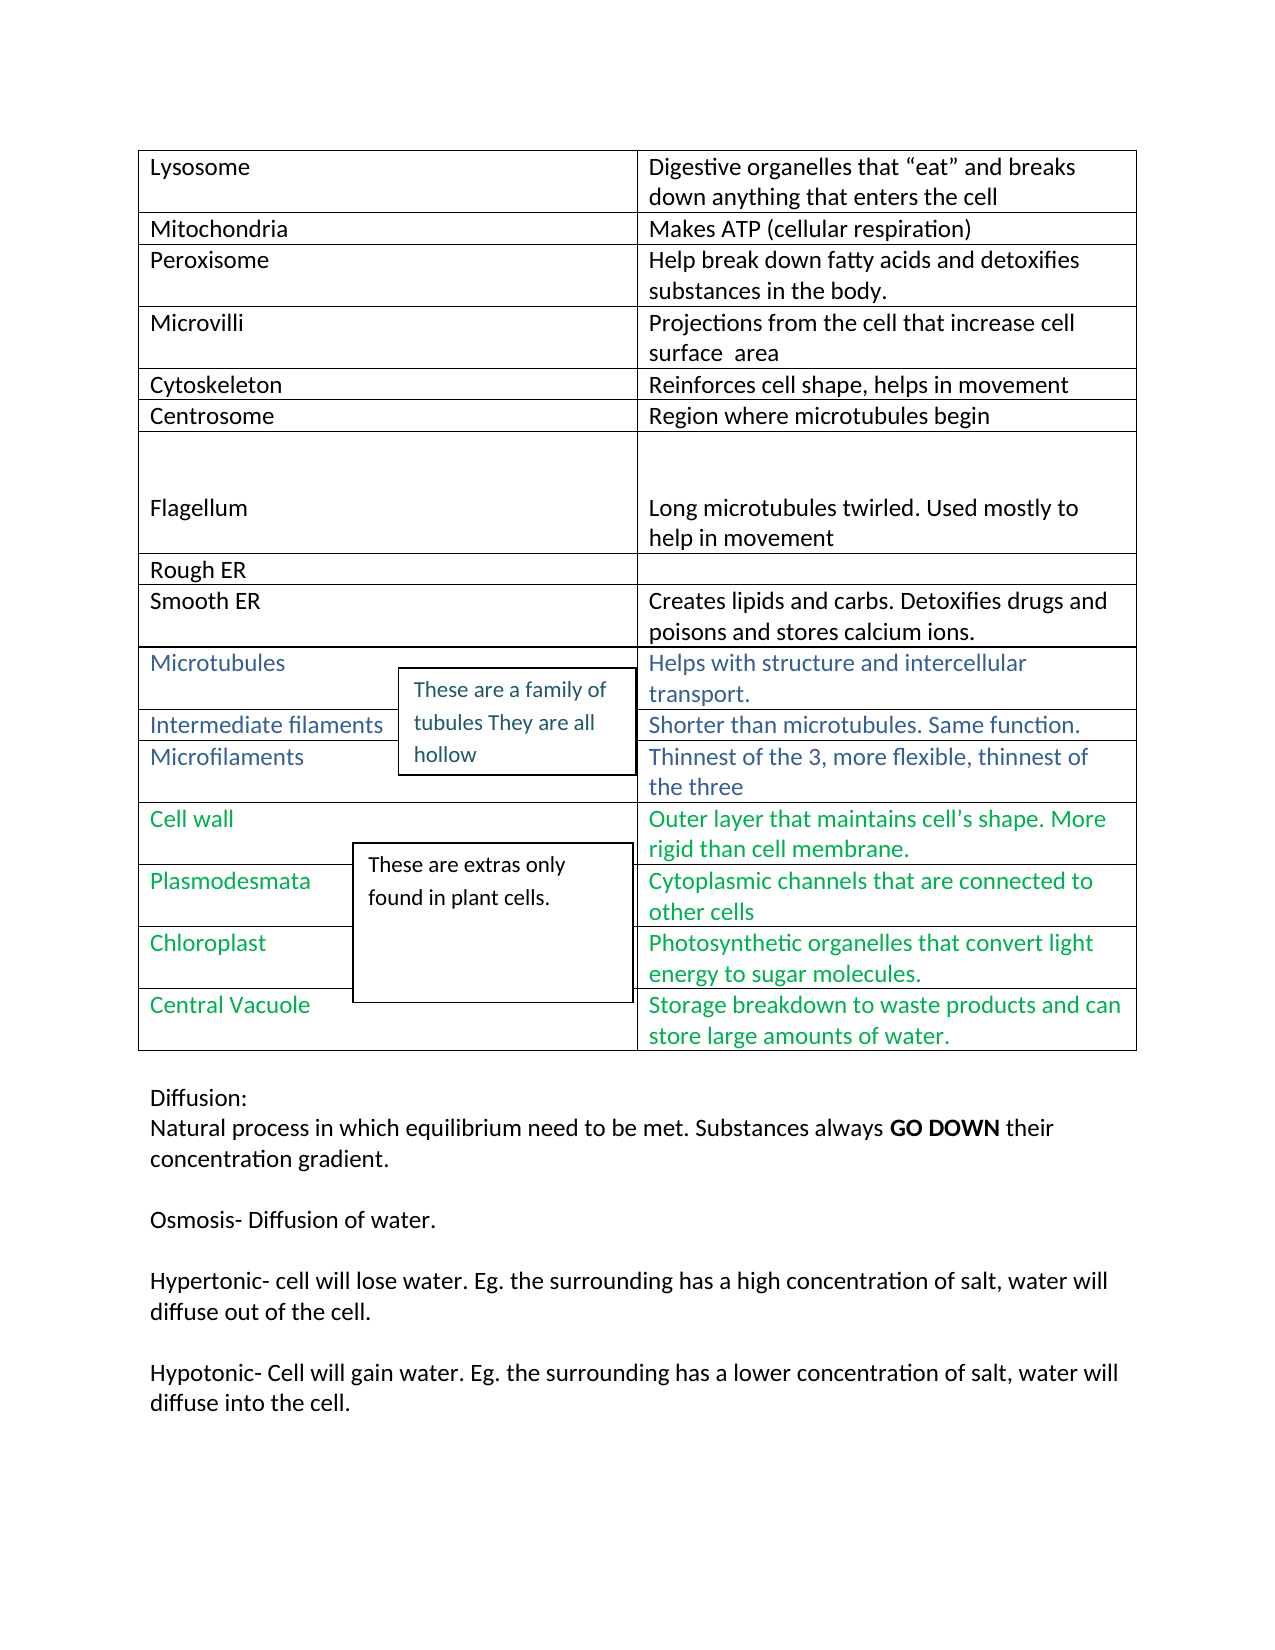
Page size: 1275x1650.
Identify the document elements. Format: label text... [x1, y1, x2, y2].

table_cell Help break down fatty acids and detoxifies substances in the body. [638, 245, 1136, 306]
table_cell Lysosome [139, 151, 637, 212]
table_cell Storage breakdown to waste products and can store large amounts of water. [638, 989, 1136, 1050]
table_cell Intermediate filaments [139, 710, 398, 740]
table_cell Makes ATP (cellular respiration) [638, 213, 1136, 244]
table_cell Outer layer that maintains cell’s shape. More rigid than cell membrane. [638, 803, 1136, 864]
table_cell Plasmodesmata [139, 865, 352, 926]
text Hypotonic- Cell will gain water. Eg. the surrounding has a lower concentration of salt, water will diffuse into the cell. [150, 1357, 1125, 1418]
table_cell Microtubules [139, 648, 637, 708]
table_cell [638, 554, 1136, 584]
table_cell Cytoplasmic channels that are connected to other cells [638, 865, 1136, 926]
table_cell Cytoskeleton [139, 369, 637, 399]
table_cell Thinnest of the 3, more flexible, thinnest of the three [638, 741, 1136, 802]
table_cell Photosynthetic organelles that convert light energy to sugar molecules. [638, 927, 1136, 988]
table_cell Long microtubules twirled. Used mostly to help in movement [638, 432, 1136, 553]
table_cell Shorter than microtubules. Same function. [638, 710, 1136, 740]
table_cell Cell wall [139, 803, 637, 864]
text Hypertonic- cell will lose water. Eg. the surrounding has a high concentration of salt, water will diffuse out of the cell. [150, 1265, 1125, 1326]
table_cell Region where microtubules begin [638, 400, 1136, 431]
table_cell Smooth ER [139, 585, 637, 646]
table_cell Helps with structure and intercellular transport. [638, 648, 1136, 708]
text Natural process in which equilibrium need to be met. Substances always GO DOWN their concentration gradient. [150, 1112, 1125, 1173]
table_cell Mitochondria [139, 213, 637, 244]
table_cell Chloroplast [139, 927, 352, 988]
table_cell Projections from the cell that increase cell surface area [638, 307, 1136, 368]
table_cell Microfilaments [139, 741, 637, 802]
table_cell Creates lipids and carbs. Detoxifies drugs and poisons and stores calcium ions. [638, 585, 1136, 646]
table_cell Microvilli [139, 307, 637, 368]
table_cell Peroxisome [139, 245, 637, 306]
table_cell Reinforces cell shape, helps in movement [638, 369, 1136, 399]
table_cell Rough ER [139, 554, 637, 584]
table_cell Central Vacuole [139, 989, 637, 1050]
text Diffusion: [150, 1082, 1125, 1112]
table_cell Centrosome [139, 400, 637, 431]
text Osmosis- Diffusion of water. [150, 1204, 1125, 1234]
table_cell Flagellum [139, 432, 637, 553]
table_cell Digestive organelles that “eat” and breaks down anything that enters the cell [638, 151, 1136, 212]
